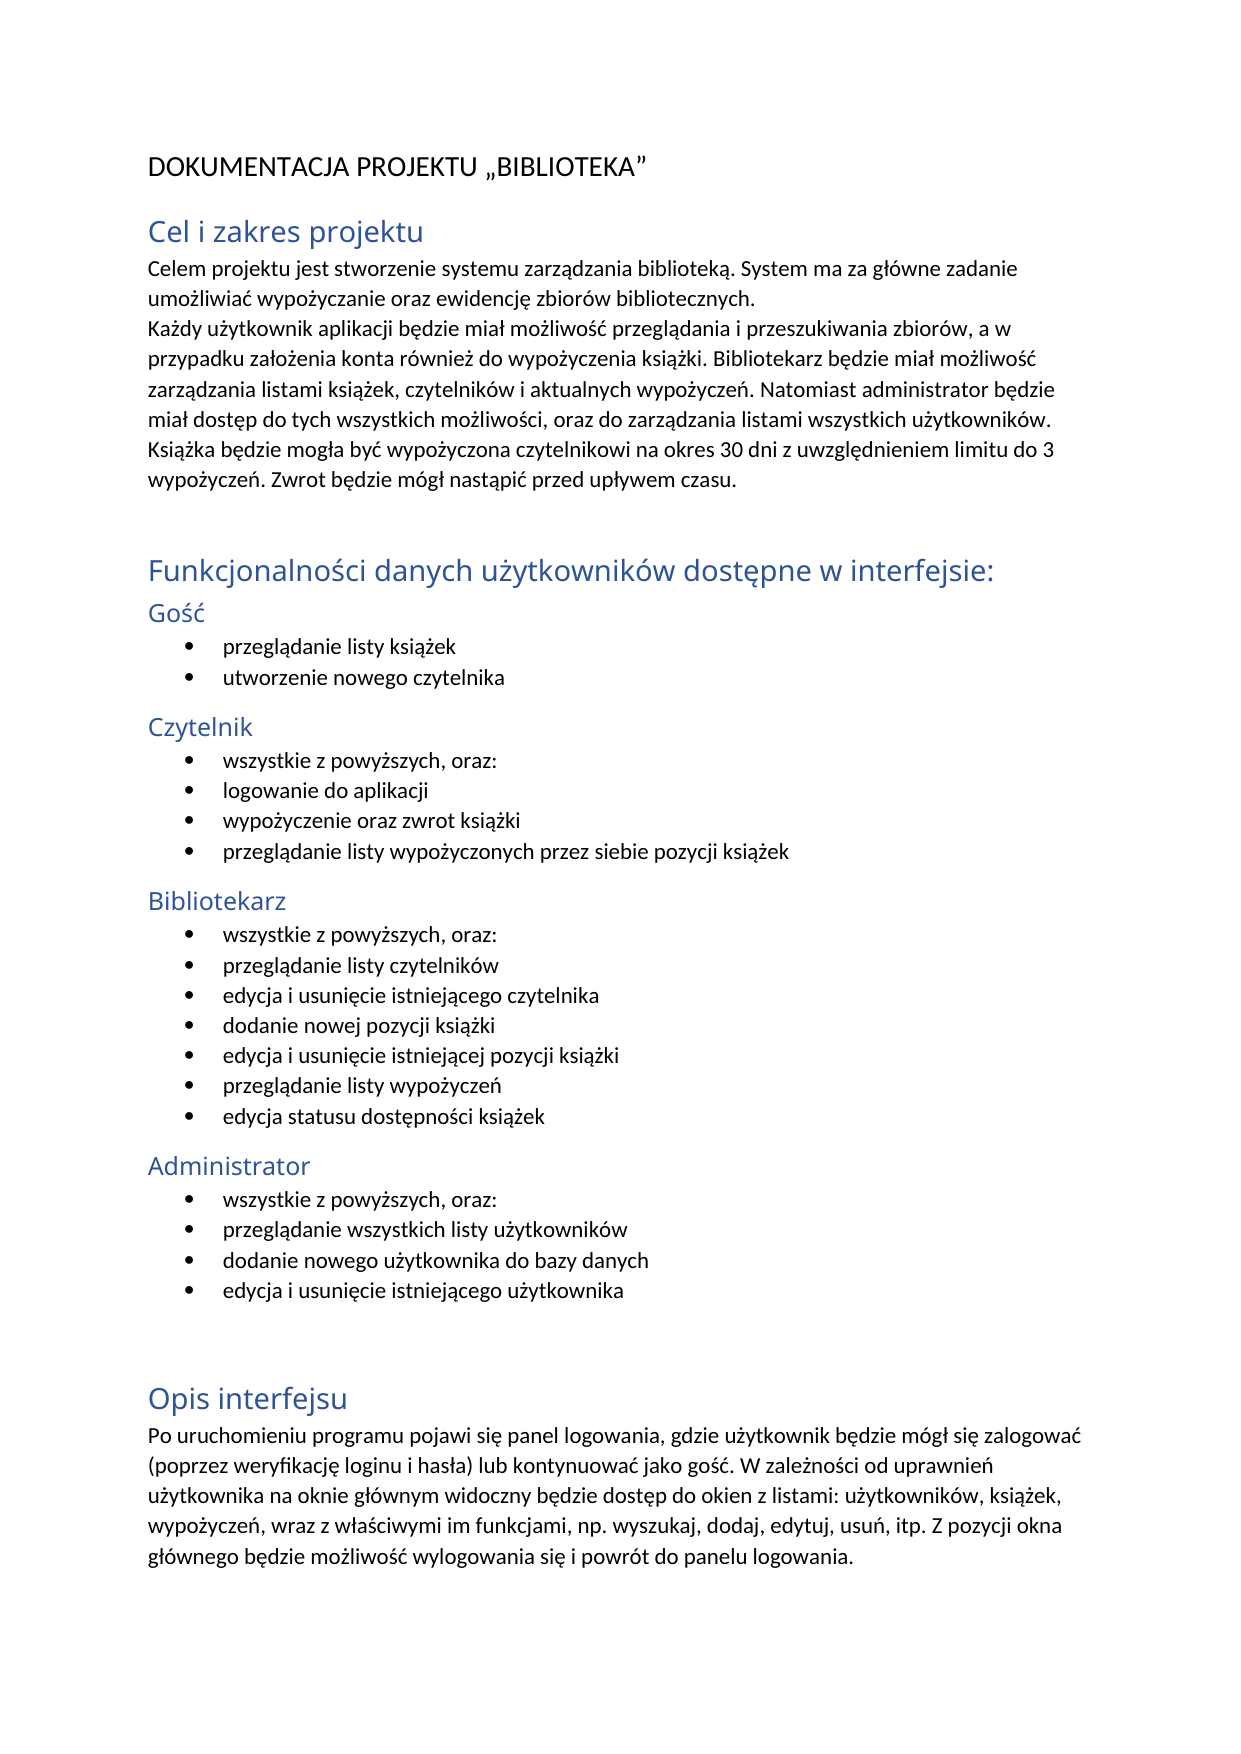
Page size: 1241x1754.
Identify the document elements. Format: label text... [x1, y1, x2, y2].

subtitle Administrator [148, 1149, 1093, 1183]
list przeglądanie listy książek [185, 632, 1093, 660]
subtitle Funkcjonalności danych użytkowników dostępne w interfejsie: [148, 551, 1093, 590]
list wszystkie z powyższych, oraz: [185, 921, 1093, 948]
list edycja statusu dostępności książek [185, 1102, 1093, 1130]
list edycja i usunięcie istniejącego użytkownika [185, 1276, 1093, 1304]
list wszystkie z powyższych, oraz: [185, 746, 1093, 774]
subtitle Gość [148, 596, 1093, 630]
list dodanie nowej pozycji książki [185, 1011, 1093, 1039]
list utworzenie nowego czytelnika [185, 663, 1093, 691]
list przeglądanie listy wypożyczonych przez siebie pozycji książek [185, 837, 1093, 865]
list edycja i usunięcie istniejącej pozycji książki [185, 1041, 1093, 1069]
list logowanie do aplikacji [185, 776, 1093, 804]
text Po uruchomieniu programu pojawi się panel logowania, gdzie użytkownik będzie mógł się zalogować (poprzez weryfikację loginu i hasła) lub kontynuować jako gość. W zależności od uprawnień użytkownika na oknie głównym widoczny będzie dostęp do okien z listami: użytkowników, książek, wypożyczeń, wraz z właściwymi im funkcjami, np. wyszukaj, dodaj, edytuj, usuń, itp. Z pozycji okna głównego będzie możliwość wylogowania się i powrót do panelu logowania. [148, 1421, 1093, 1570]
list wszystkie z powyższych, oraz: [185, 1185, 1093, 1213]
text DOKUMENTACJA PROJEKTU „BIBLIOTEKA” [148, 148, 1093, 183]
subtitle Bibliotekarz [148, 884, 1093, 918]
subtitle Opis interfejsu [148, 1378, 1093, 1418]
list wypożyczenie oraz zwrot książki [185, 807, 1093, 835]
text Celem projektu jest stworzenie systemu zarządzania biblioteką. System ma za główne zadanie umożliwiać wypożyczanie oraz ewidencję zbiorów bibliotecznych. Każdy użytkownik aplikacji będzie miał możliwość przeglądania i przeszukiwania zbiorów, a w przypadku założenia konta również do wypożyczenia książki. Bibliotekarz będzie miał możliwość zarządzania listami książek, czytelników i aktualnych wypożyczeń. Natomiast administrator będzie miał dostęp do tych wszystkich możliwości, oraz do zarządzania listami wszystkich użytkowników. Książka będzie mogła być wypożyczona czytelnikowi na okres 30 dni z uwzględnieniem limitu do 3 wypożyczeń. Zwrot będzie mógł nastąpić przed upływem czasu. [148, 254, 1093, 523]
list przeglądanie listy czytelników [185, 951, 1093, 979]
subtitle Cel i zakres projektu [148, 211, 1093, 251]
list edycja i usunięcie istniejącego czytelnika [185, 981, 1093, 1009]
list przeglądanie wszystkich listy użytkowników [185, 1216, 1093, 1244]
subtitle Czytelnik [148, 709, 1093, 743]
list przeglądanie listy wypożyczeń [185, 1072, 1093, 1099]
list dodanie nowego użytkownika do bazy danych [185, 1246, 1093, 1274]
